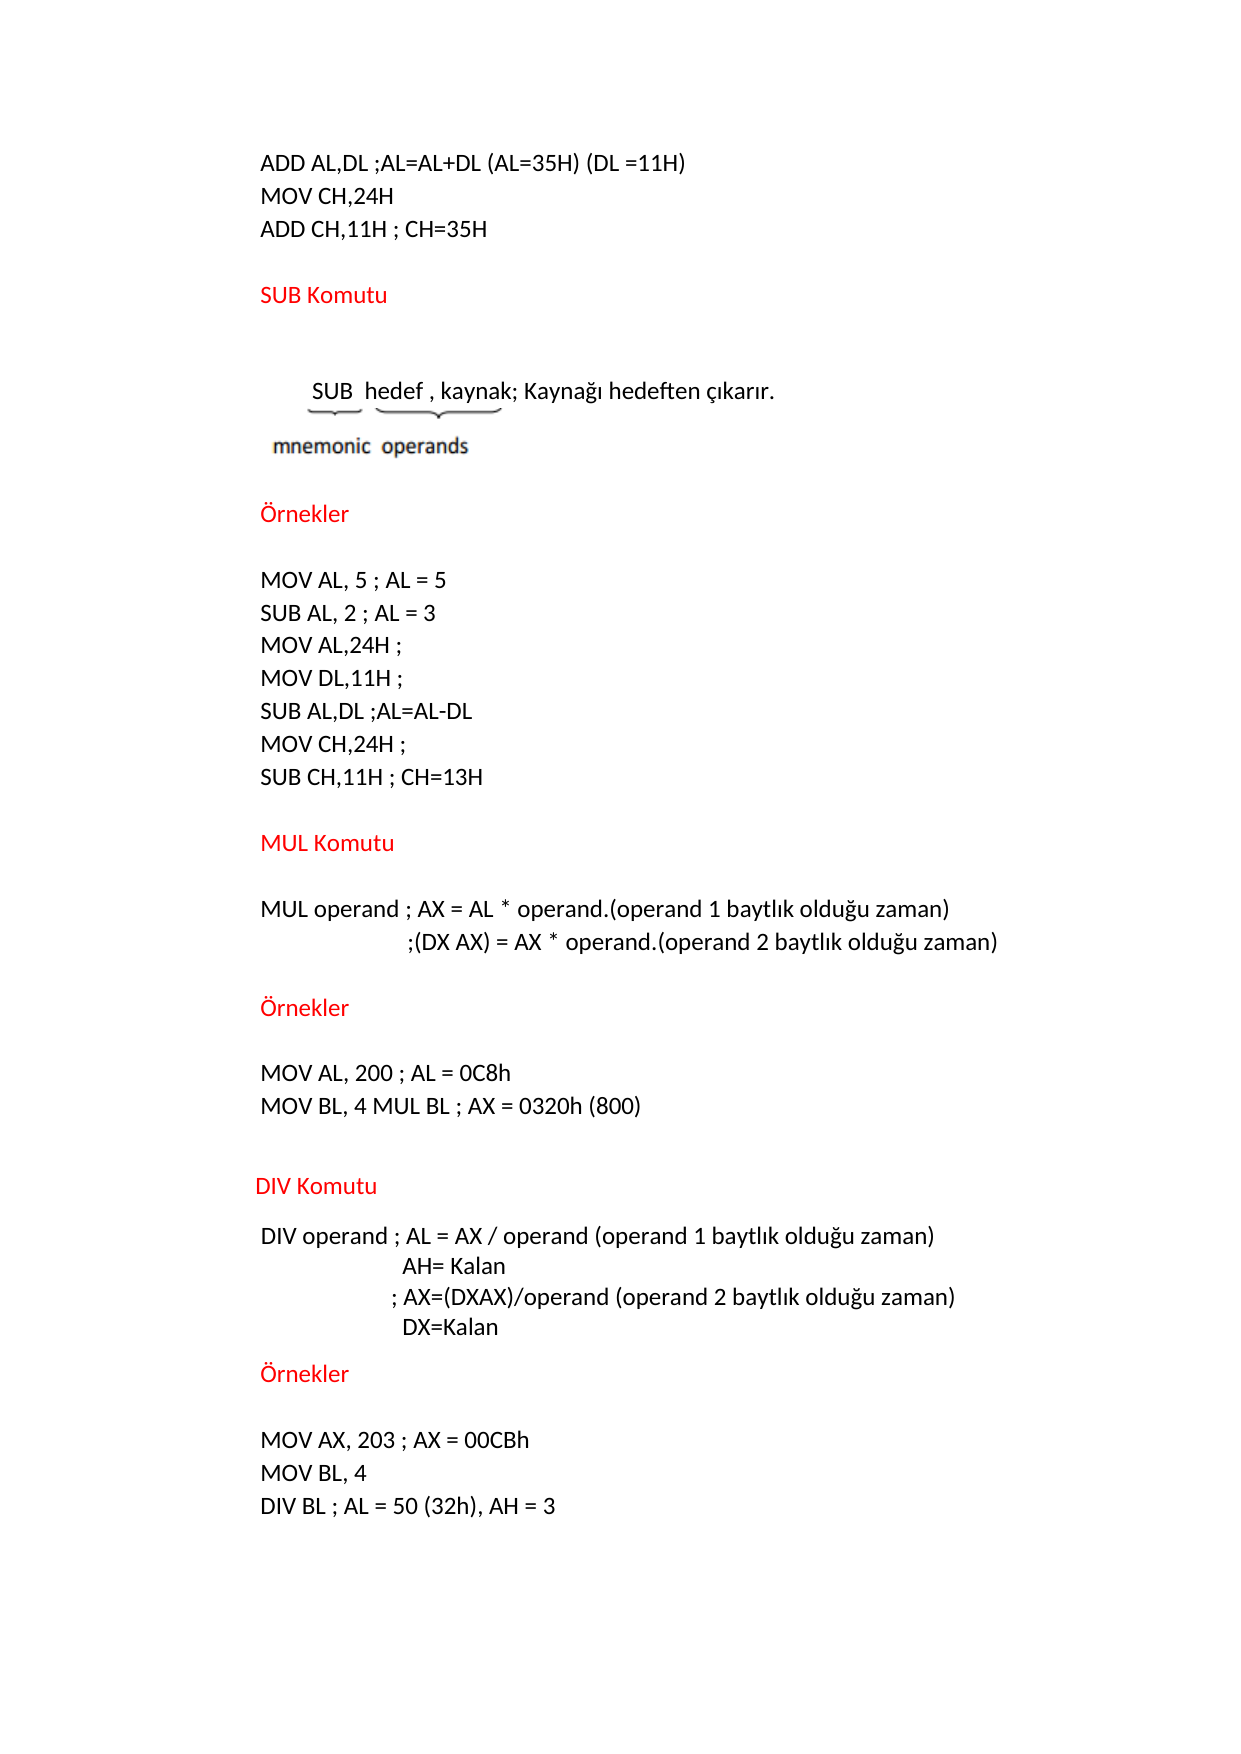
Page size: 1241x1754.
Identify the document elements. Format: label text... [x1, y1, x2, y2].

text ; AX=(DXAX)/operand (operand 2 baytlık olduğu zaman) [148, 1281, 1093, 1311]
text AH= Kalan [148, 1250, 1093, 1281]
text DIV Komutu [148, 1170, 1093, 1201]
list SUB AL,DL ;AL=AL-DL [260, 696, 1093, 726]
text DIV operand ; AL = AX / operand (operand 1 baytlık olduğu zaman) [148, 1220, 1093, 1250]
list ADD CH,11H ; CH=35H [260, 213, 1093, 244]
list MOV AL,24H ; [260, 630, 1093, 660]
picture [260, 408, 503, 463]
list SUB CH,11H ; CH=13H [260, 761, 1093, 792]
list SUB hedef , kaynak; Kaynağı hedeften çıkarır. [260, 375, 1093, 406]
list MOV BL, 4 [260, 1457, 1093, 1488]
list MOV AL, 5 ; AL = 5 [260, 564, 1093, 594]
list Örnekler [260, 1359, 1093, 1389]
list MOV CH,24H ; [260, 728, 1093, 759]
list SUB AL, 2 ; AL = 3 [260, 597, 1093, 627]
list Örnekler [260, 992, 1093, 1022]
list MOV CH,24H [260, 181, 1093, 211]
list ;(DX AX) = AX * operand.(operand 2 baytlık olduğu zaman) [260, 926, 1093, 956]
list SUB Komutu [260, 279, 1093, 310]
list MOV AX, 203 ; AX = 00CBh [260, 1424, 1093, 1455]
list MOV BL, 4 MUL BL ; AX = 0320h (800) [260, 1091, 1093, 1121]
list ADD AL,DL ;AL=AL+DL (AL=35H) (DL =11H) [260, 148, 1093, 178]
list MOV AL, 200 ; AL = 0C8h [260, 1058, 1093, 1088]
list MOV DL,11H ; [260, 663, 1093, 693]
list Örnekler [260, 498, 1093, 528]
list DIV BL ; AL = 50 (32h), AH = 3 [260, 1490, 1093, 1521]
list MUL operand ; AX = AL * operand.(operand 1 baytlık olduğu zaman) [260, 893, 1093, 923]
text DX=Kalan [148, 1311, 1093, 1342]
list MUL Komutu [260, 827, 1093, 858]
